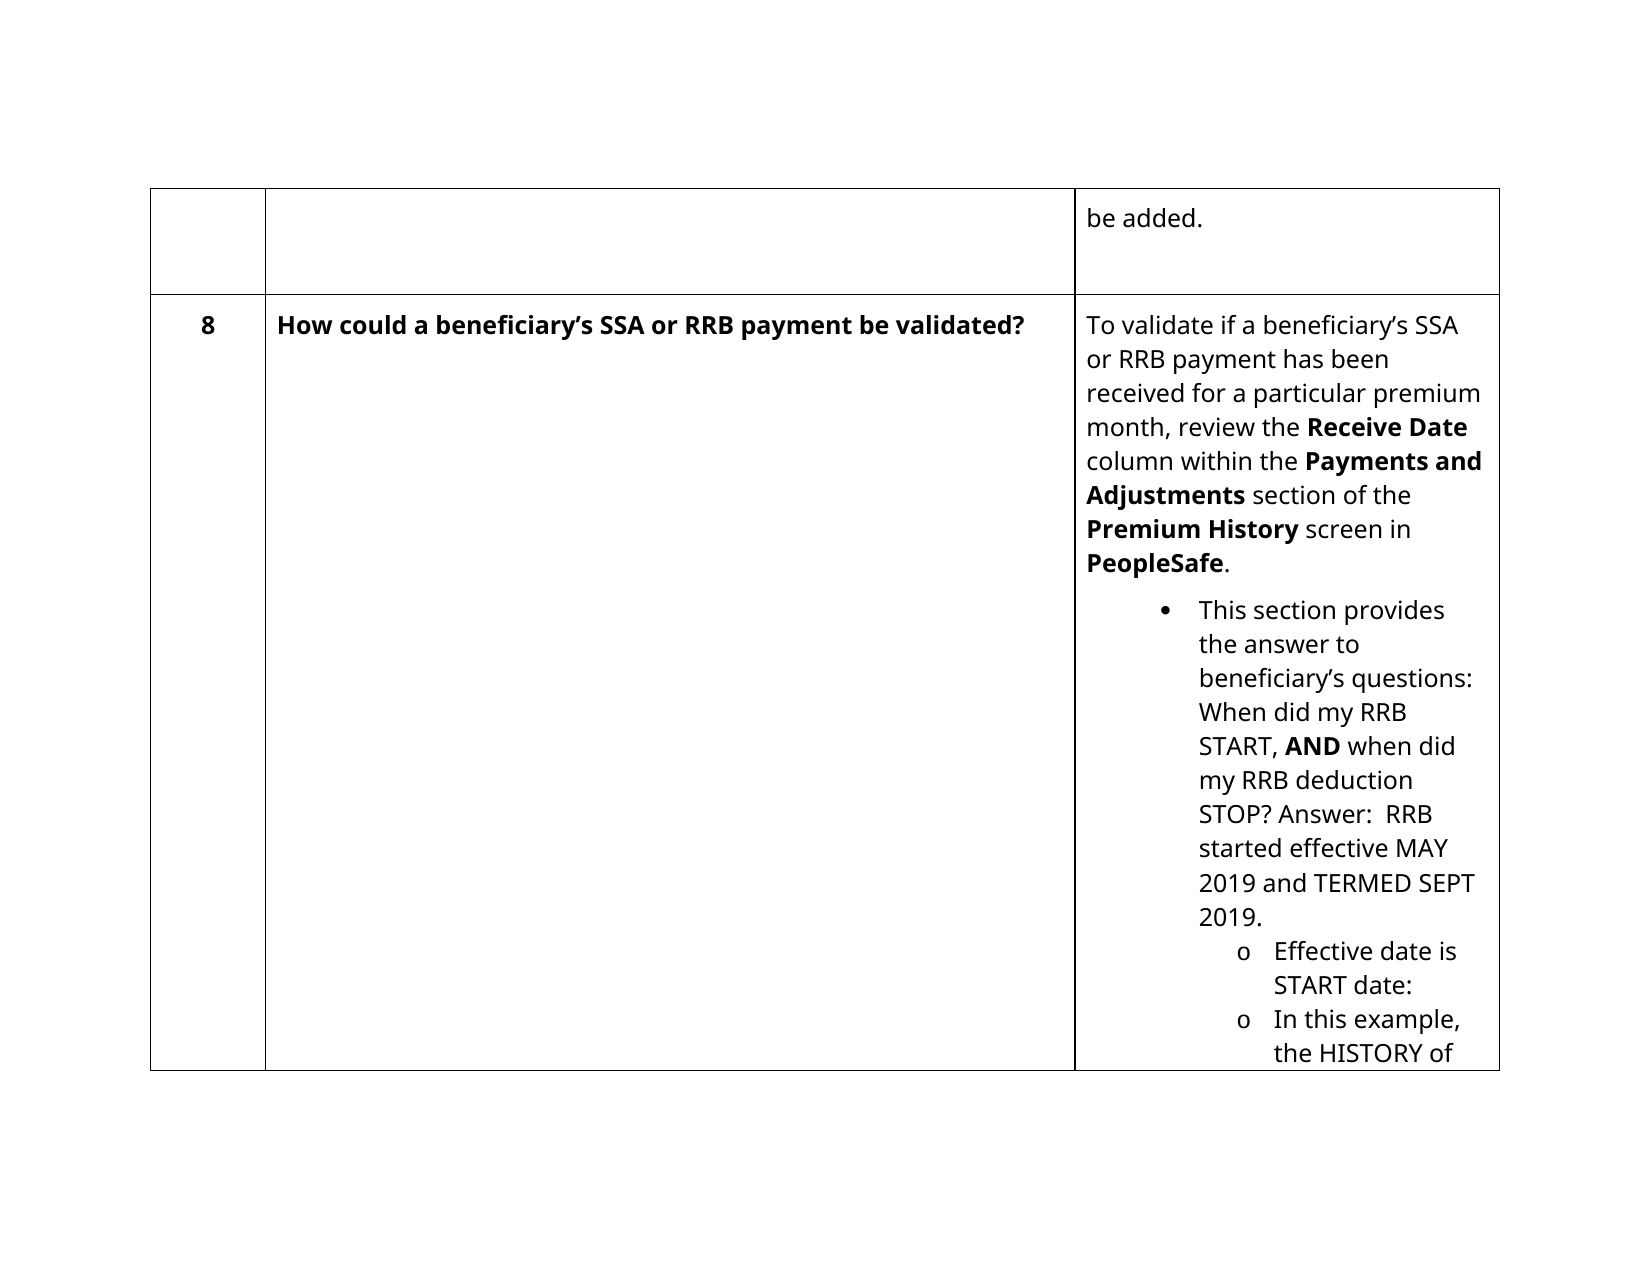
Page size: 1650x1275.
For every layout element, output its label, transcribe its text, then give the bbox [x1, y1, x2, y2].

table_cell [1076, 295, 1499, 1070]
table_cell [1076, 189, 1499, 294]
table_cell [266, 189, 1074, 294]
table_cell 7 [151, 189, 265, 294]
table_cell 8 [151, 295, 265, 1070]
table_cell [266, 295, 1074, 1070]
